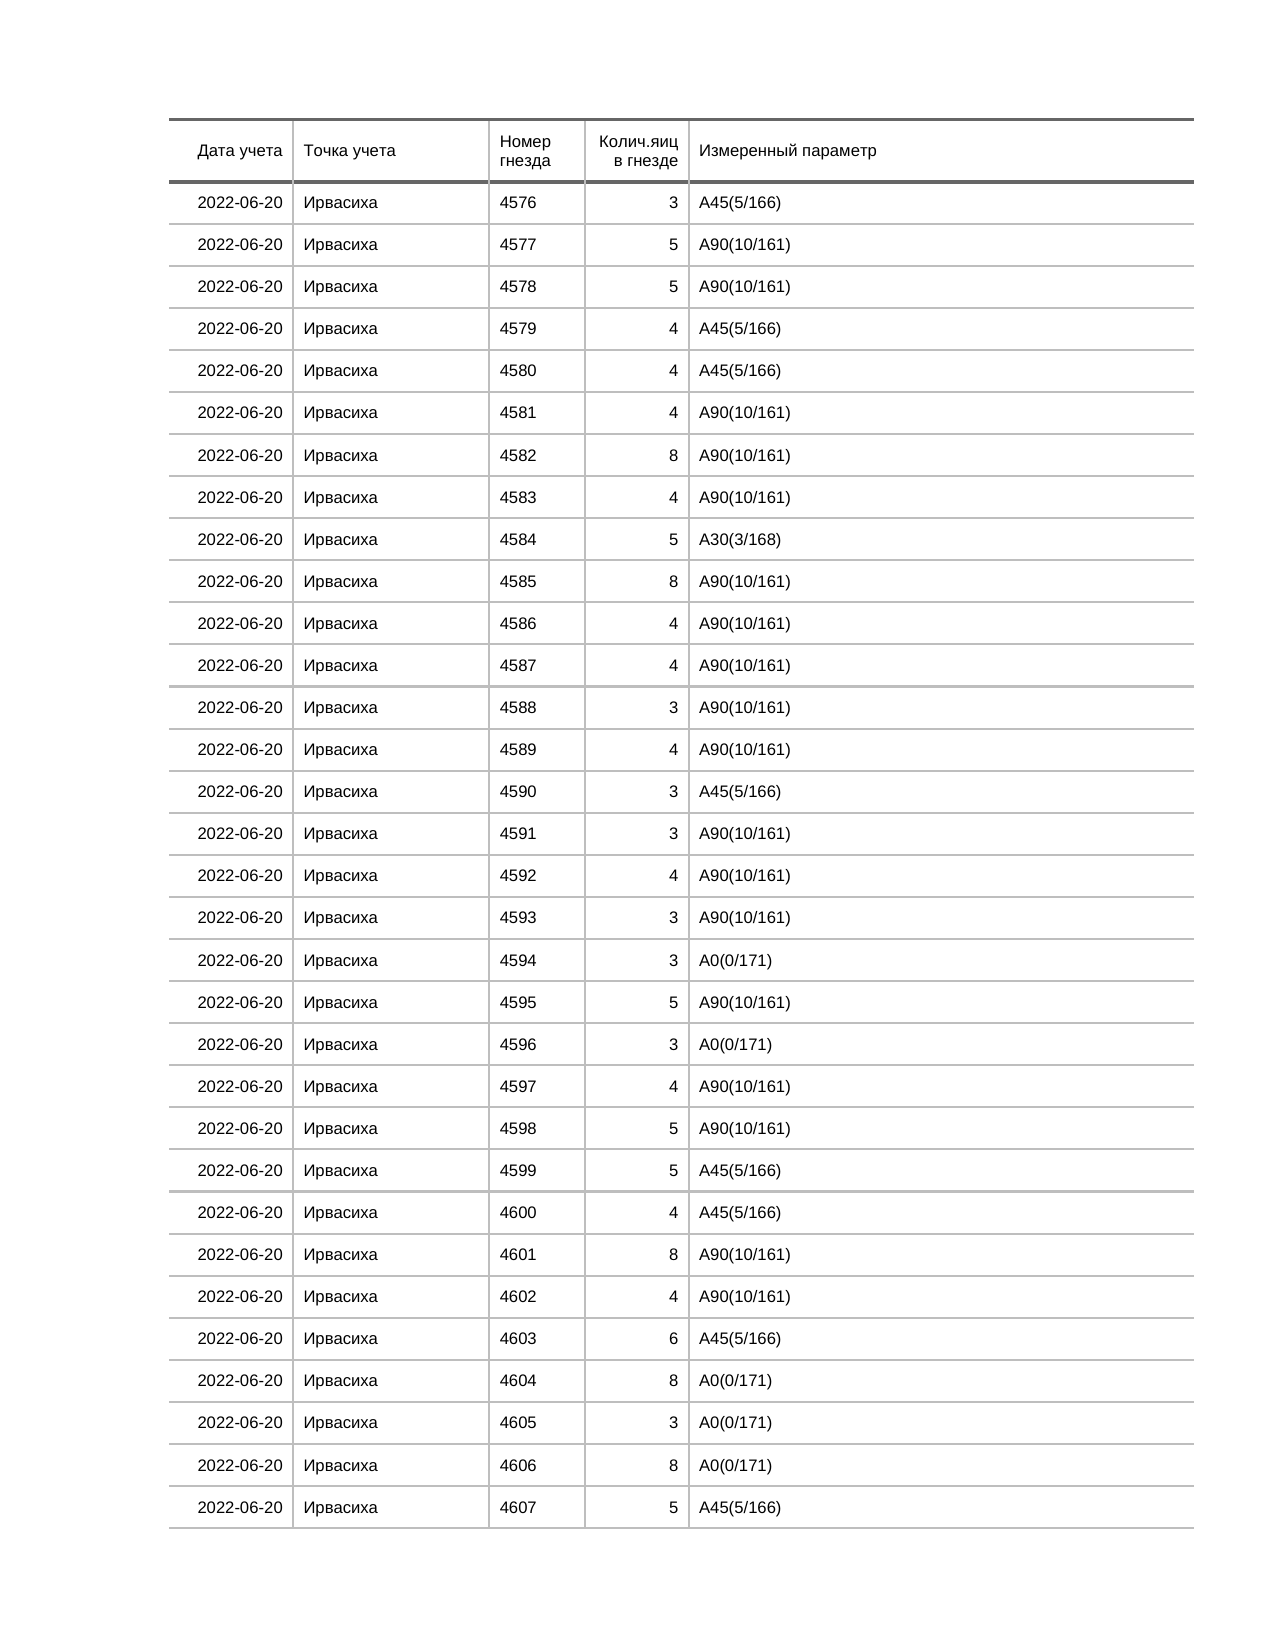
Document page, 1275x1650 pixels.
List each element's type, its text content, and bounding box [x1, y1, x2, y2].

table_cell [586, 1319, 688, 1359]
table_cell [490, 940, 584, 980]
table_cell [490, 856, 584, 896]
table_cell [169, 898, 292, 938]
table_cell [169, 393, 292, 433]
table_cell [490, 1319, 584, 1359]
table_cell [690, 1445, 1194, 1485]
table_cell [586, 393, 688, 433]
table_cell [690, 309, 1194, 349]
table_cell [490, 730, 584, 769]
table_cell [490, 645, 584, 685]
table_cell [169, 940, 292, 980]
table_header Колич.яиц в гнезде [586, 121, 688, 180]
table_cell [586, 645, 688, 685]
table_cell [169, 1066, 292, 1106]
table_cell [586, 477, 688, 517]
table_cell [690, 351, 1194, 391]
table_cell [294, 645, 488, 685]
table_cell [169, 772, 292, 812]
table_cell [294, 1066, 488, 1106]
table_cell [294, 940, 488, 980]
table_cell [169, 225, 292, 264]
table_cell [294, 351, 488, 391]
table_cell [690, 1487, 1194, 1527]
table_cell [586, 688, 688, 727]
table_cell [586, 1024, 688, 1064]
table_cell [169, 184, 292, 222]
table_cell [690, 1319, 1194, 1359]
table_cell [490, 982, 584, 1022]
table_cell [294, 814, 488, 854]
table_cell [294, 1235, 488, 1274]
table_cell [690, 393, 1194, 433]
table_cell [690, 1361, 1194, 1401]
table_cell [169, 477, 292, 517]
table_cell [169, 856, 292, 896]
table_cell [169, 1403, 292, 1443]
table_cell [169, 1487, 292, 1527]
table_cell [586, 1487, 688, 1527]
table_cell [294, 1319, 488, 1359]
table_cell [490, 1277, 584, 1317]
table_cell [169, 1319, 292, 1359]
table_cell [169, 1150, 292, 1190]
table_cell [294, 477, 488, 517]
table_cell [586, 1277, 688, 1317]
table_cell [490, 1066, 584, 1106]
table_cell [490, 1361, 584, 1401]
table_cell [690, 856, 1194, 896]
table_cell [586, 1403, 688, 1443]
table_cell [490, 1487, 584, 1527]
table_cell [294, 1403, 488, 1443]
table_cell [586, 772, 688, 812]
table_header Точка учета [294, 121, 488, 180]
table_header Измеренный параметр [690, 121, 1194, 180]
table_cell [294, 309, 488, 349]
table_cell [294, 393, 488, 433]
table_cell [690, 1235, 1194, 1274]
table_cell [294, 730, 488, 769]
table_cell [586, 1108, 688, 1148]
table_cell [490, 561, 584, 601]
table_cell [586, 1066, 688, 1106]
table_header Дата учета [169, 121, 292, 180]
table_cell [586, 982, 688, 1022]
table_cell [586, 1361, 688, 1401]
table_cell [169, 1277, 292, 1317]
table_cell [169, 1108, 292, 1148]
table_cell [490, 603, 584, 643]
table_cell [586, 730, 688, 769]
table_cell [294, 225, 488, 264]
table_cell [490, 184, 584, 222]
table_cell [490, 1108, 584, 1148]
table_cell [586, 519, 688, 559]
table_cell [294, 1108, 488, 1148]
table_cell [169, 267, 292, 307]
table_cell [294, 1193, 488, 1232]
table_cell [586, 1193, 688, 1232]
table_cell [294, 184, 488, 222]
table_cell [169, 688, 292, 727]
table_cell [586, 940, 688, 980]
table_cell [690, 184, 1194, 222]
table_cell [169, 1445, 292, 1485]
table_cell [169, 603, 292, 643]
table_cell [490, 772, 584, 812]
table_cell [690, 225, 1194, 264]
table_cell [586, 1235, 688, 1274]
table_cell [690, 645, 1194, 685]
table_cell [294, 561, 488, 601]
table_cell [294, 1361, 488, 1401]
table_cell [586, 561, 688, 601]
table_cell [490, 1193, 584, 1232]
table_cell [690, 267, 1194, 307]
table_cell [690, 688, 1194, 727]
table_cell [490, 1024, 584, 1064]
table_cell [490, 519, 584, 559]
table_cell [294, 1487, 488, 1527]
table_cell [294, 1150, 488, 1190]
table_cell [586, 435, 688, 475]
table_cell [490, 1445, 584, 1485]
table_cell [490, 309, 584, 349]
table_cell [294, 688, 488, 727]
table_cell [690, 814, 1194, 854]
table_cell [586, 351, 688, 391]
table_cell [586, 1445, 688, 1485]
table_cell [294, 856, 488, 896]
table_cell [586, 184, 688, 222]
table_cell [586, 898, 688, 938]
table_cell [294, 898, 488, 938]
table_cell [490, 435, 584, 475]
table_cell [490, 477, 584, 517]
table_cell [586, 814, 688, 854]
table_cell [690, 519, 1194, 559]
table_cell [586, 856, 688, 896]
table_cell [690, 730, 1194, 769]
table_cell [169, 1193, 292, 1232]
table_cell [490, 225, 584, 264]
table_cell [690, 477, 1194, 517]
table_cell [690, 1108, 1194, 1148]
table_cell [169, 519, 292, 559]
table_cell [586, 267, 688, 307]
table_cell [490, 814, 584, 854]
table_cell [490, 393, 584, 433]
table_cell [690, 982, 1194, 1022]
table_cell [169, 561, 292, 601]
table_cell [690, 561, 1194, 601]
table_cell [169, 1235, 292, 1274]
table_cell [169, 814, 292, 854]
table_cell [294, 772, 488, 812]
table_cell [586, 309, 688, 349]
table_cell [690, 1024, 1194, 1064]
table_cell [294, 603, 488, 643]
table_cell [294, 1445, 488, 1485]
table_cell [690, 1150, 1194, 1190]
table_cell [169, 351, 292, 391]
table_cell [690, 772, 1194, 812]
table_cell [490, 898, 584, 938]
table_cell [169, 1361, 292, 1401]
table_header Номер гнезда [490, 121, 584, 180]
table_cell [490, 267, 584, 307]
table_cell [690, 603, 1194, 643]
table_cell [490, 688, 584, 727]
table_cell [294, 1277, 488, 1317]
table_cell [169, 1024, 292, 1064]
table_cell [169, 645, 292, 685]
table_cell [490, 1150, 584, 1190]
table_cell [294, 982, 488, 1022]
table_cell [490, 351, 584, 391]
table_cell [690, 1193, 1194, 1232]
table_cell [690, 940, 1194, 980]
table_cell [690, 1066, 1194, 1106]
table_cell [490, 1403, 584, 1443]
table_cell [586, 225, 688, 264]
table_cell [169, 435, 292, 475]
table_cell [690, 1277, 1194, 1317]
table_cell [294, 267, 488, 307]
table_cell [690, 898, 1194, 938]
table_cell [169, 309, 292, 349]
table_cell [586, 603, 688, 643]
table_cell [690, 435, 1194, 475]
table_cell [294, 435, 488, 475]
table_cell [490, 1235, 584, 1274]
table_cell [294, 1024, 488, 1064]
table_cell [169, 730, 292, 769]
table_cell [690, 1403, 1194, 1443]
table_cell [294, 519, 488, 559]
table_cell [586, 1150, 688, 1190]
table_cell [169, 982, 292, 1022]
